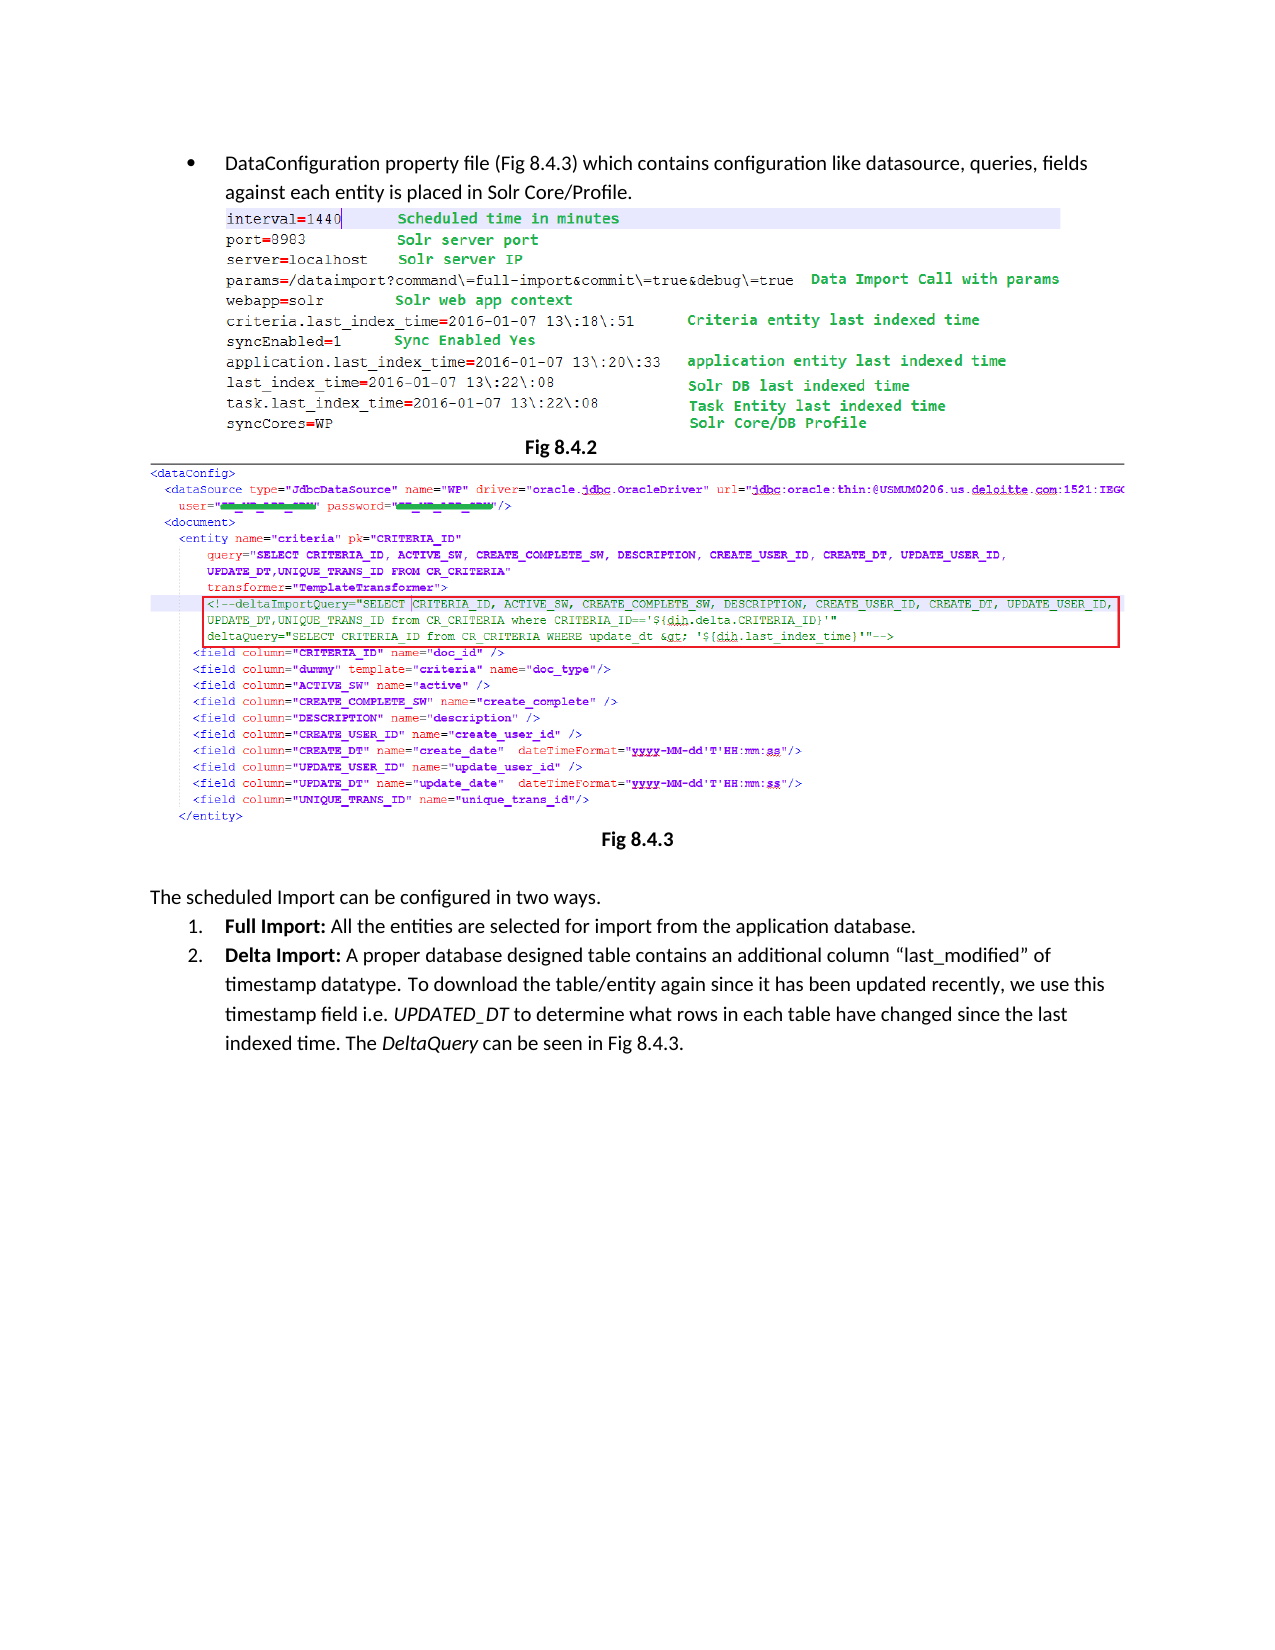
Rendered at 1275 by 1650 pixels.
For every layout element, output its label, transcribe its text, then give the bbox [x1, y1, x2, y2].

text Fig 8.4.2 [525, 434, 1125, 460]
text The scheduled Import can be configured in two ways. [150, 884, 1125, 909]
picture [225, 208, 1061, 431]
list Delta Import: A proper database designed table contains an additional column “last_modified” of timestamp datatype. To download the table/entity again since it has been updated recently, we use this timestamp field i.e. UPDATED_DT to determine what rows in each table have changed since the last indexed time. The DeltaQuery can be seen in Fig 8.4.3. [187, 942, 1125, 1055]
text Fig 8.4.3 [150, 826, 1125, 851]
picture [150, 463, 1125, 822]
list Full Import: All the entities are selected for import from the application database. [187, 913, 1125, 939]
